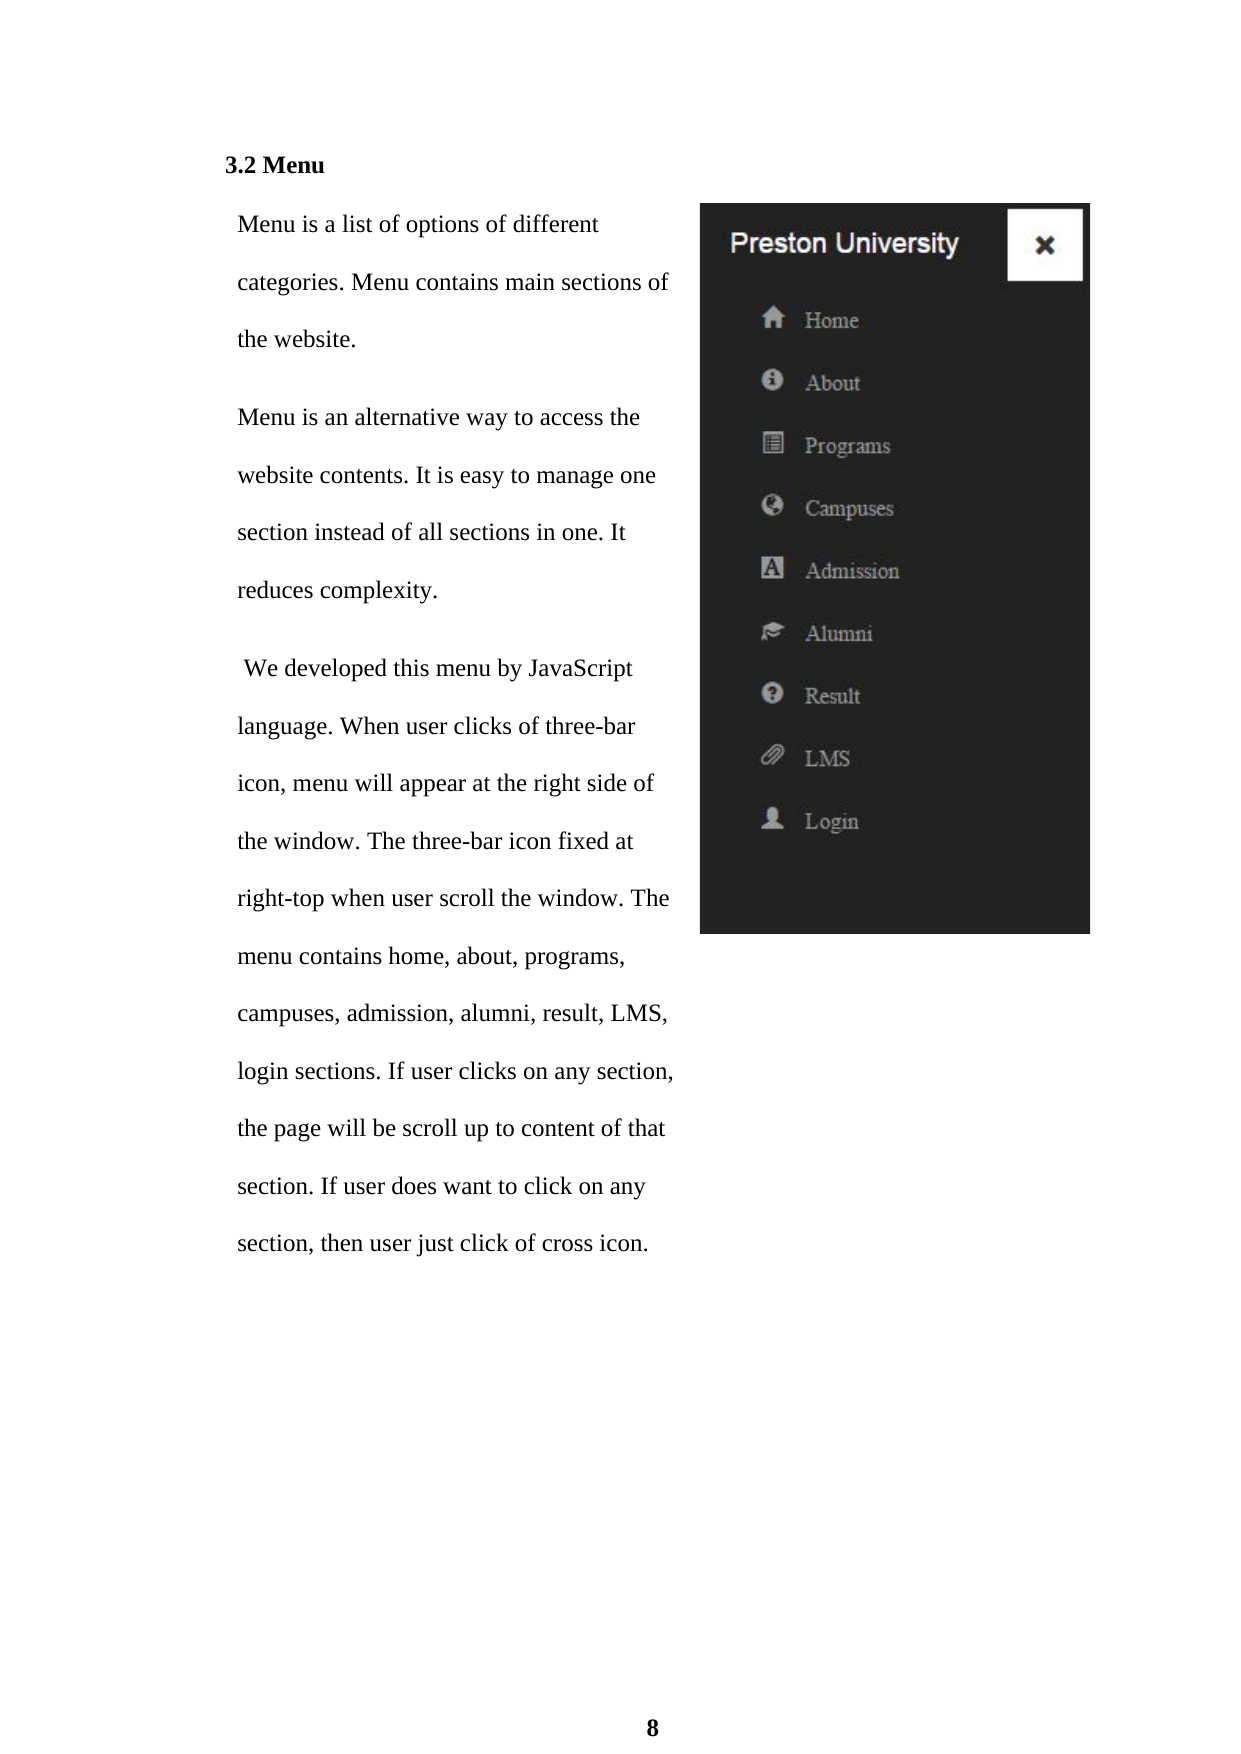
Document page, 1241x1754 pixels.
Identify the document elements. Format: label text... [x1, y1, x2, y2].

text 3.2 Menu [225, 150, 1090, 179]
picture [699, 203, 1091, 934]
